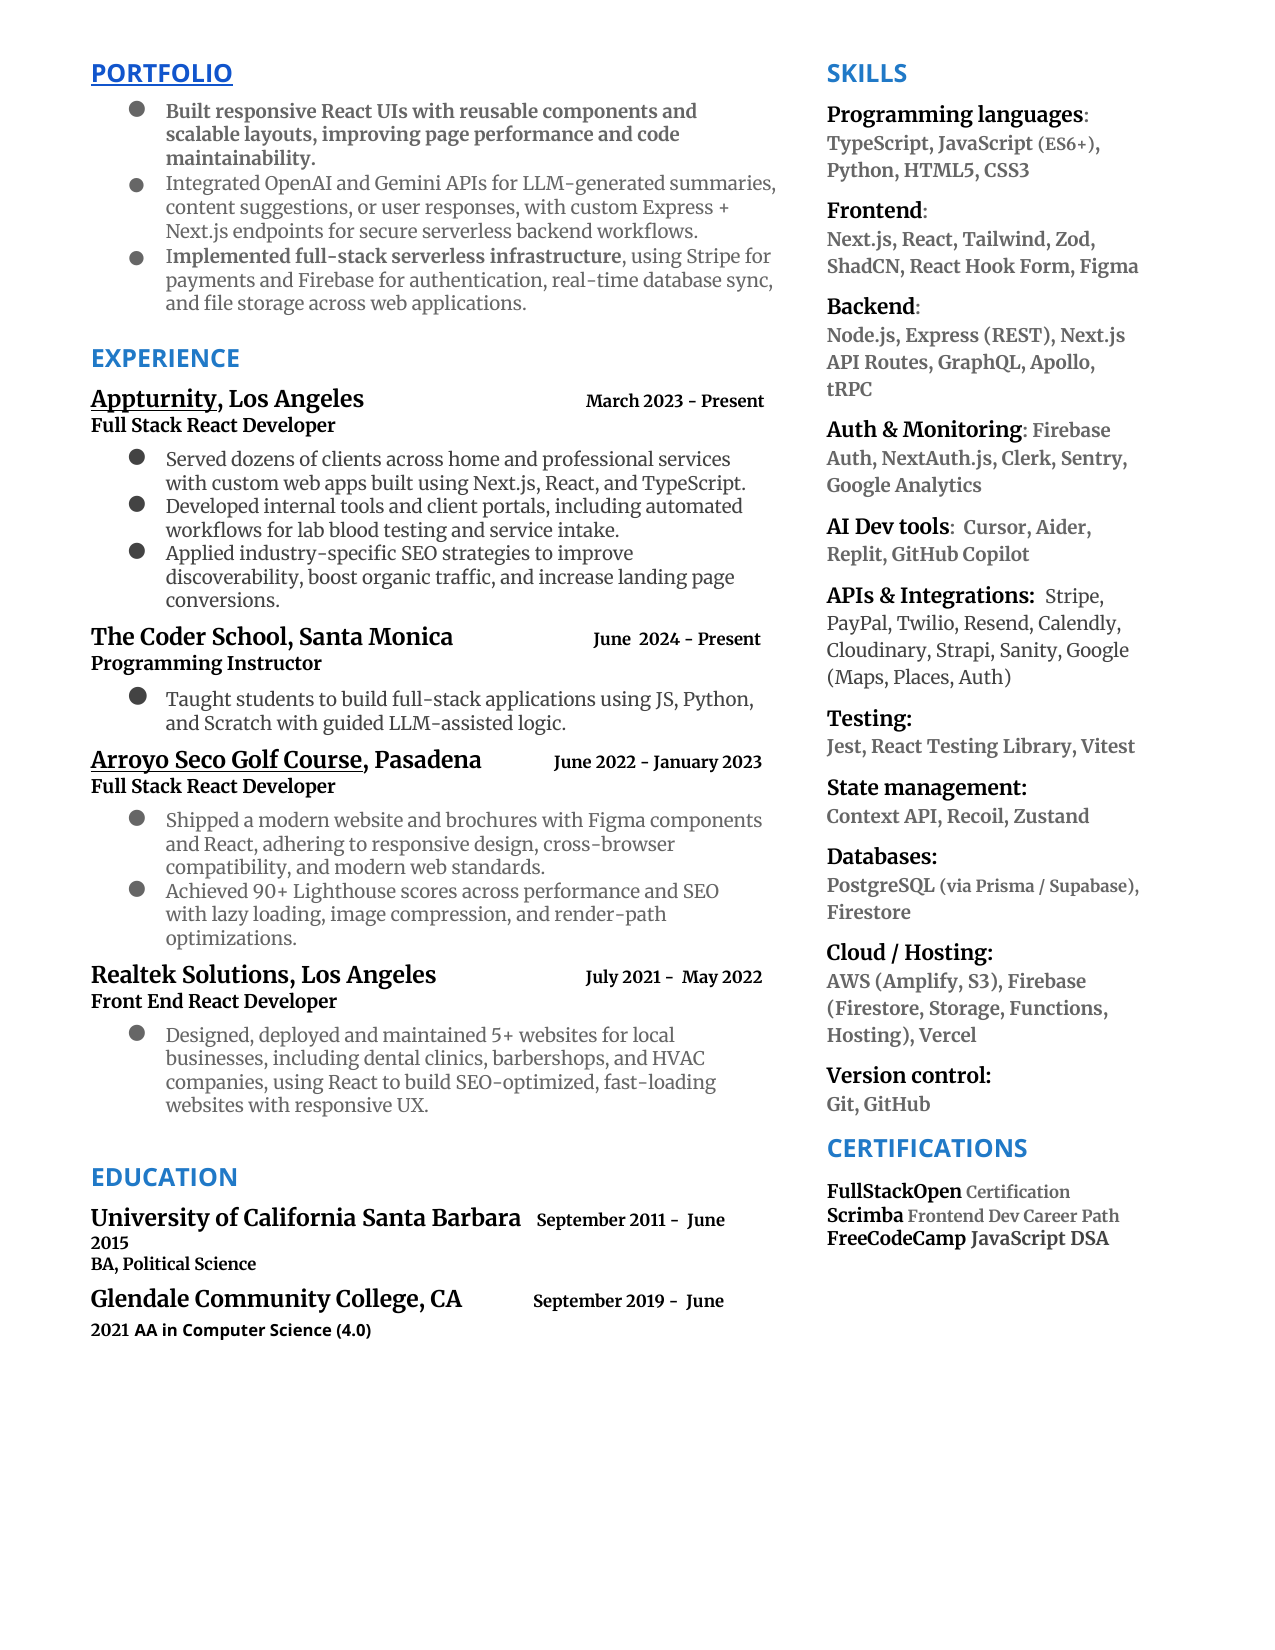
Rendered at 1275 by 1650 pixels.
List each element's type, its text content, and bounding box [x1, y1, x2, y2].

table_cell SKILLS Programming languages: TypeScript, JavaScript (ES6+), Python, HTML5, CSS3 Frontend: Next.js, React, Tailwind, Zod, ShadCN, React Hook Form, Figma Backend: Node.js, Express (REST), Next.js API Routes, GraphQL, Apollo, tRPC Auth & Monitoring: Firebase Auth, NextAuth.js, Clerk, Sentry, Google Analytics AI Dev tools: Cursor, Aider, Replit, GitHub Copilot APIs & Integrations: Stripe, PayPal, Twilio, Resend, Calendly, Cloudinary, Strapi, Sanity, Google (Maps, Places, Auth) Testing: Jest, React Testing Library, Vitest State management: Context API, Recoil, Zustand Databases: PostgreSQL (via Prisma / Supabase), Firestore Cloud / Hosting: AWS (Amplify, S3), Firebase (Firestore, Storage, Functions, Hosting), Vercel Version control: Git, GitHub CERTIFICATIONS FullStackOpen Certification Scrimba Frontend Dev Career Path FreeCodeCamp JavaScript DSA [812, 30, 1191, 1368]
table_cell PORTFOLIO Built responsive React UIs with reusable components and scalable layouts, improving page performance and code maintainability. Integrated OpenAI and Gemini APIs for LLM-generated summaries, content suggestions, or user responses, with custom Express + Next.js endpoints for secure serverless backend workflows. Implemented full-stack serverless infrastructure, using Stripe for payments and Firebase for authentication, real-time database sync, and file storage across web applications. EXPERIENCE Appturnity, Los Angeles March 2023 - Present Full Stack React Developer Served dozens of clients across home and professional services with custom web apps built using Next.js, React, and TypeScript. Developed internal tools and client portals, including automated workflows for lab blood testing and service intake. Applied industry-specific SEO strategies to improve discoverability, boost organic traffic, and increase landing page conversions. The Coder School, Santa Monica June 2024 - Present Programming Instructor Taught students to build full-stack applications using JS, Python, and Scratch with guided LLM-assisted logic. Arroyo Seco Golf Course, Pasadena June 2022 - January 2023 Full Stack React Developer Shipped a modern website and brochures with Figma components and React, adhering to responsive design, cross-browser compatibility, and modern web standards. Achieved 90+ Lighthouse scores across performance and SEO with lazy loading, image compression, and render-path optimizations. Realtek Solutions, Los Angeles July 2021 - May 2022 Front End React Developer Designed, deployed and maintained 5+ websites for local businesses, including dental clinics, barbershops, and HVAC companies, using React to build SEO-optimized, fast-loading websites with responsive UX. EDUCATION University of California Santa Barbara September 2011 - June 2015 BA, Political Science Glendale Community College, CA September 2019 - June 2021 AA in Computer Science (4.0) [76, 30, 812, 1368]
